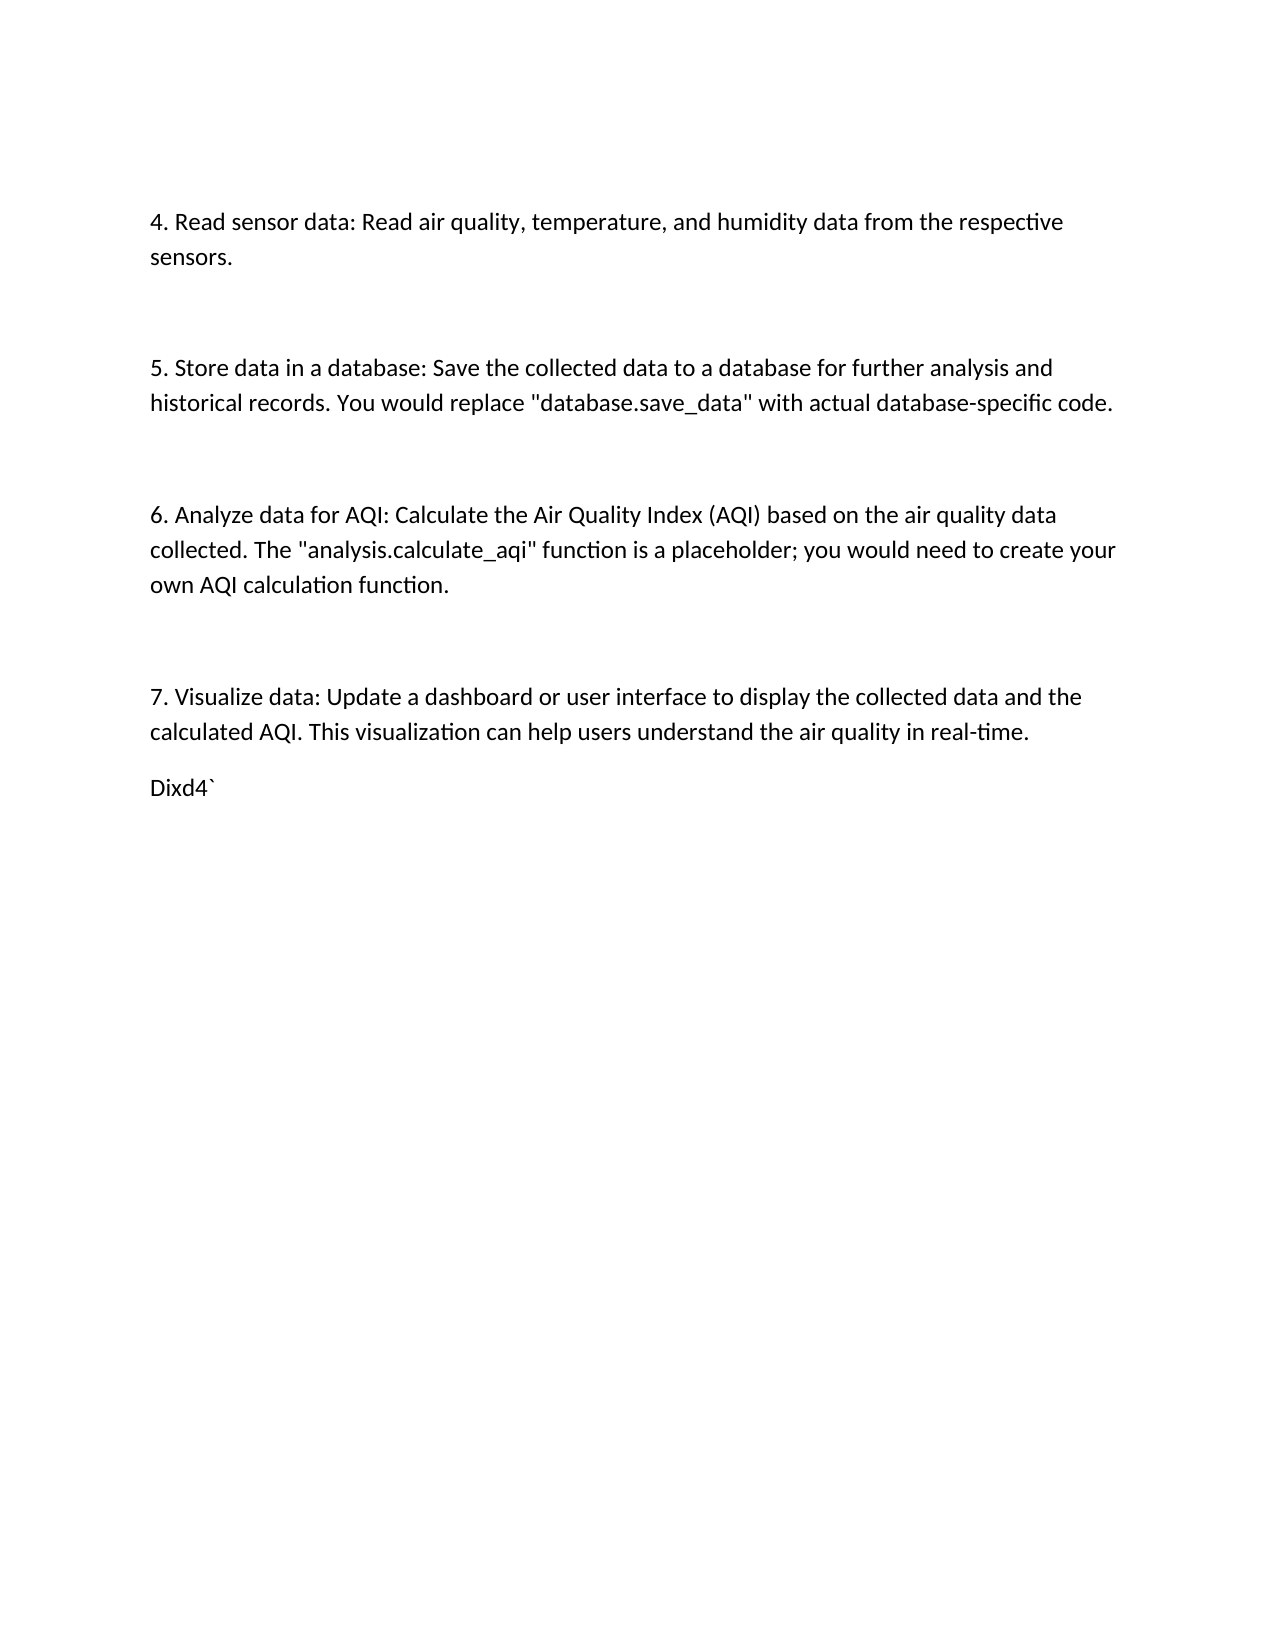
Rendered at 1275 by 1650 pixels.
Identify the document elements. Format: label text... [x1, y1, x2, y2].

text 5. Store data in a database: Save the collected data to a database for further analysis and historical records. You would replace "database.save_data" with actual database-specific code. [150, 352, 1125, 418]
text 6. Analyze data for AQI: Calculate the Air Quality Index (AQI) based on the air quality data collected. The "analysis.calculate_aqi" function is a placeholder; you would need to create your own AQI calculation function. [150, 499, 1125, 600]
text Dixd4` [150, 772, 1125, 802]
text 7. Visualize data: Update a dashboard or user interface to display the collected data and the calculated AQI. This visualization can help users understand the air quality in real-time. [150, 681, 1125, 746]
text 4. Read sensor data: Read air quality, temperature, and humidity data from the respective sensors. [150, 206, 1125, 271]
